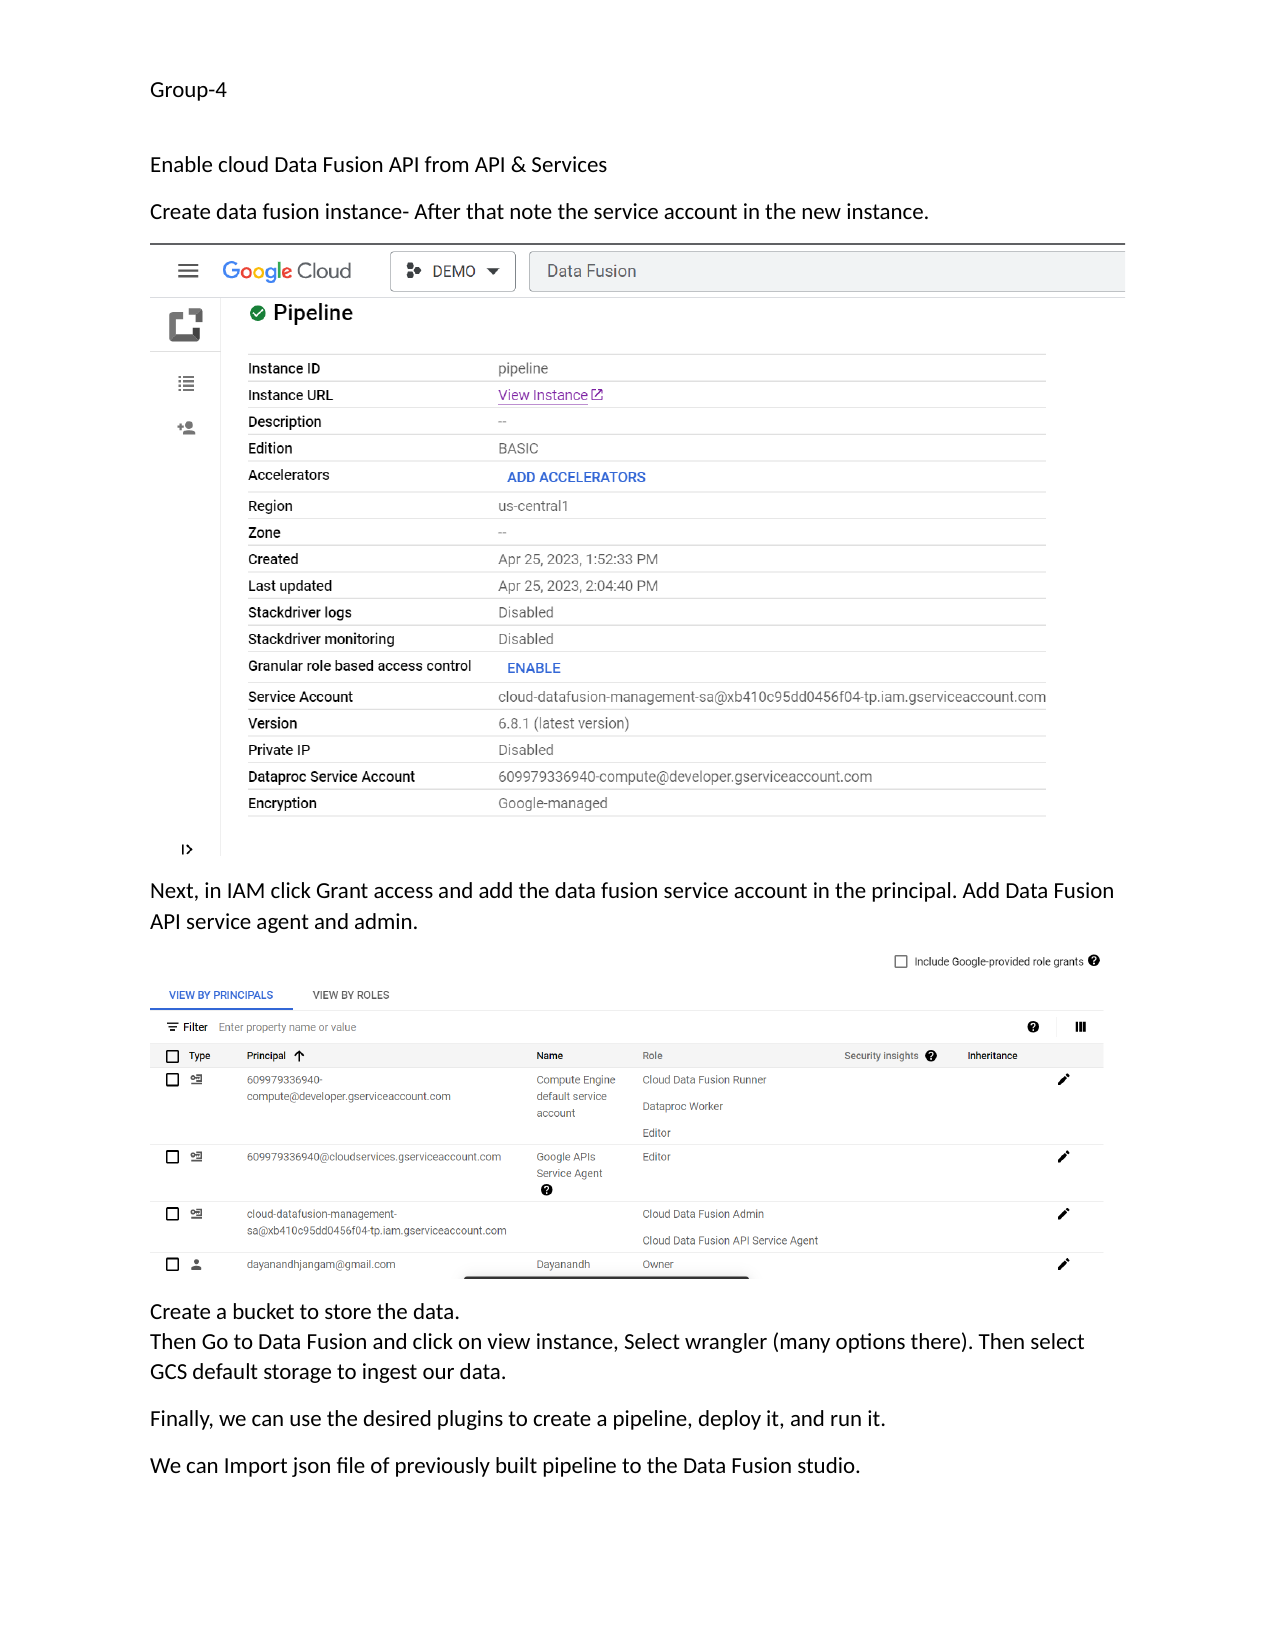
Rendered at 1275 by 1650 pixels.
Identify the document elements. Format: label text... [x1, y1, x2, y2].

text Finally, we can use the desired plugins to create a pipeline, deploy it, and run it. [150, 1404, 1125, 1432]
picture [150, 243, 1125, 856]
text Create a bucket to store the data. Then Go to Data Fusion and click on view instance, Select wrangler (many options there). Then select GCS default storage to ingest our data. [150, 1297, 1125, 1386]
text Create data fusion instance- After that note the service account in the new instance. [150, 197, 1125, 225]
text Next, in IAM click Grant access and add the data fusion service account in the principal. Add Data Fusion API service agent and admin. [150, 856, 1125, 935]
text We can Import json file of previously built pipeline to the Data Fusion studio. [150, 1451, 1125, 1479]
text Enable cloud Data Fusion API from API & Services [150, 150, 1125, 178]
picture [150, 953, 1125, 1279]
